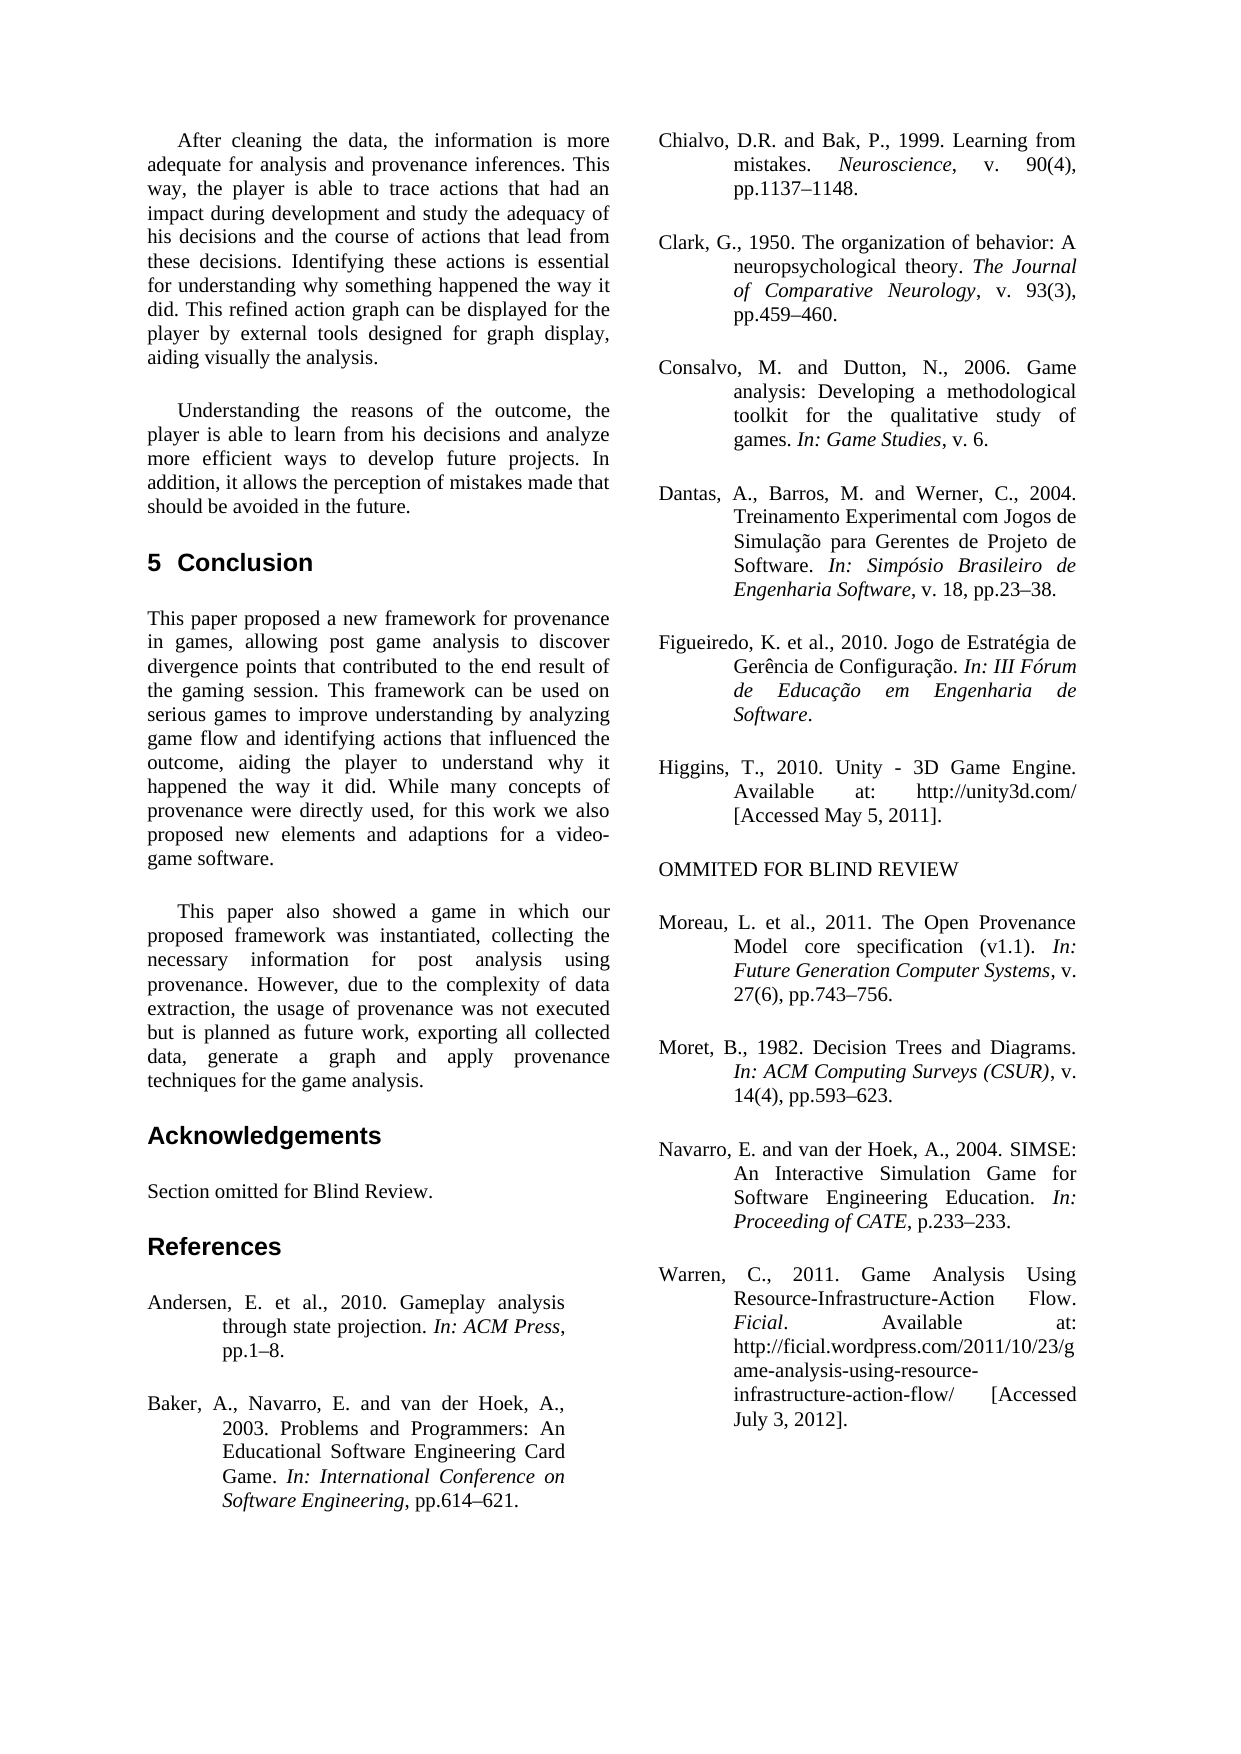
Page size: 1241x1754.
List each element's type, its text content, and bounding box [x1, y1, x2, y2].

text This paper also showed a game in which our proposed framework was instantiated, collecting the necessary information for post analysis using provenance. However, due to the complexity of data extraction, the usage of provenance was not executed but is planned as future work, exporting all collected data, generate a graph and apply provenance techniques for the game analysis. [147, 899, 610, 1092]
text Section omitted for Blind Review. [147, 1179, 610, 1203]
text OMMITED FOR BLIND REVIEW [658, 857, 1077, 881]
text Baker, A., Navarro, E. and van der Hoek, A., 2003. Problems and Programmers: An Educational Software Engineering Card Game. In: International Conference on Software Engineering, pp.614–621. [147, 1391, 565, 1512]
text Chialvo, D.R. and Bak, P., 1999. Learning from mistakes. Neuroscience, v. 90(4), pp.1137–1148. [658, 128, 1077, 200]
text Andersen, E. et al., 2010. Gameplay analysis through state projection. In: ACM Press, pp.1–8. [147, 1290, 565, 1362]
text This paper proposed a new framework for provenance in games, allowing post game analysis to discover divergence points that contributed to the end result of the gaming session. This framework can be used on serious games to improve understanding by analyzing game flow and identifying actions that influenced the outcome, aiding the player to understand why it happened the way it did. While many concepts of provenance were directly used, for this work we also proposed new elements and adaptions for a video-game software. [147, 605, 610, 870]
text Clark, G., 1950. The organization of behavior: A neuropsychological theory. The Journal of Comparative Neurology, v. 93(3), pp.459–460. [658, 229, 1077, 326]
text Dantas, A., Barros, M. and Werner, C., 2004. Treinamento Experimental com Jogos de Simulação para Gerentes de Projeto de Software. In: Simpósio Brasileiro de Engenharia Software, v. 18, pp.23–38. [658, 480, 1077, 601]
text Warren, C., 2011. Game Analysis Using Resource-Infrastructure-Action Flow. Ficial. Available at: http://ficial.wordpress.com/2011/10/23/game-analysis-using-resource-infrastructure-action-flow/ [Accessed July 3, 2012]. [658, 1262, 1077, 1431]
text Understanding the reasons of the outcome, the player is able to learn from his decisions and analyze more efficient ways to develop future projects. In addition, it allows the perception of mistakes made that should be avoided in the future. [147, 398, 610, 518]
subtitle References [147, 1232, 610, 1261]
text After cleaning the data, the information is more adequate for analysis and provenance inferences. This way, the player is able to trace actions that had an impact during development and study the adequacy of his decisions and the course of actions that lead from these decisions. Identifying these actions is essential for understanding why something happened the way it did. This refined action graph can be displayed for the player by external tools designed for graph display, aiding visually the analysis. [147, 128, 610, 369]
text Moret, B., 1982. Decision Trees and Diagrams. In: ACM Computing Surveys (CSUR), v. 14(4), pp.593–623. [658, 1035, 1077, 1107]
subtitle Acknowledgements [147, 1121, 610, 1150]
text Higgins, T., 2010. Unity - 3D Game Engine. Available at: http://unity3d.com/ [Accessed May 5, 2011]. [658, 755, 1077, 827]
text Consalvo, M. and Dutton, N., 2006. Game analysis: Developing a methodological toolkit for the qualitative study of games. In: Game Studies, v. 6. [658, 355, 1077, 451]
subtitle Conclusion [147, 547, 610, 576]
text Moreau, L. et al., 2011. The Open Provenance Model core specification (v1.1). In: Future Generation Computer Systems, v. 27(6), pp.743–756. [658, 910, 1077, 1006]
text Navarro, E. and van der Hoek, A., 2004. SIMSE: An Interactive Simulation Game for Software Engineering Education. In: Proceeding of CATE, p.233–233. [658, 1137, 1077, 1233]
text Figueiredo, K. et al., 2010. Jogo de Estratégia de Gerência de Configuração. In: III Fórum de Educação em Engenharia de Software. [658, 630, 1077, 726]
